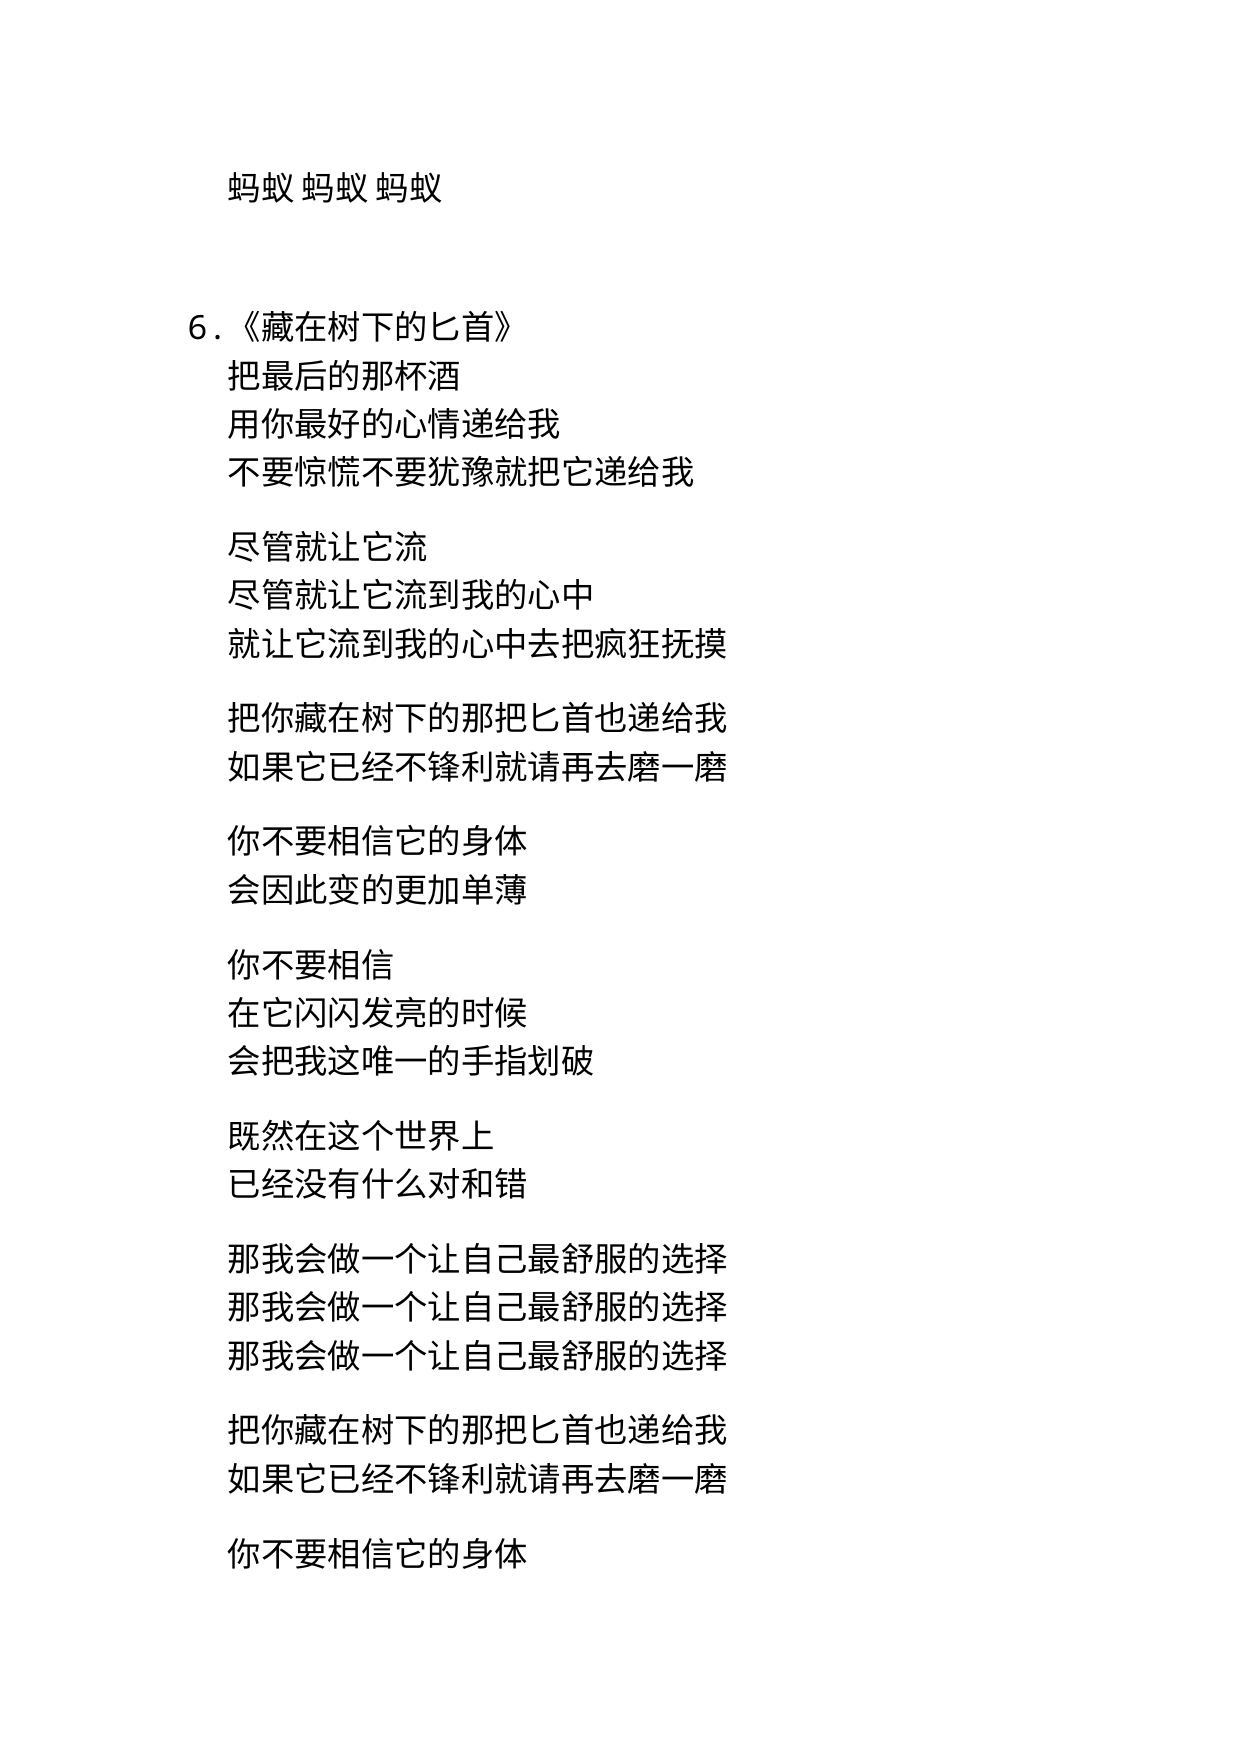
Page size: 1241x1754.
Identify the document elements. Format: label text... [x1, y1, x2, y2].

text 既然在这个世界上 [187, 1110, 1053, 1158]
text 尽管就让它流 [187, 521, 1053, 569]
text 尽管就让它流到我的心中 [187, 569, 1053, 617]
text 你不要相信它的身体 [187, 1527, 1053, 1576]
text 已经没有什么对和错 [187, 1158, 1053, 1206]
text 那我会做一个让自己最舒服的选择 [187, 1281, 1053, 1329]
text 把你藏在树下的那把匕首也递给我 [187, 692, 1053, 740]
text 会把我这唯一的手指划破 [187, 1035, 1053, 1083]
text 如果它已经不锋利就请再去磨一磨 [187, 740, 1053, 789]
text 在它闪闪发亮的时候 [187, 987, 1053, 1035]
text 如果它已经不锋利就请再去磨一磨 [187, 1452, 1053, 1501]
text 就让它流到我的心中去把疯狂抚摸 [187, 617, 1053, 666]
text 你不要相信 [187, 938, 1053, 987]
text 你不要相信它的身体 [187, 815, 1053, 863]
text 蚂蚁 蚂蚁 蚂蚁 [187, 162, 1053, 210]
text 用你最好的心情递给我 [187, 398, 1053, 446]
text 把你藏在树下的那把匕首也递给我 [187, 1404, 1053, 1452]
text 6.《藏在树下的匕首》 [187, 301, 1053, 349]
text 不要惊慌不要犹豫就把它递给我 [187, 446, 1053, 494]
text 把最后的那杯酒 [187, 349, 1053, 398]
text 那我会做一个让自己最舒服的选择 [187, 1233, 1053, 1281]
text 那我会做一个让自己最舒服的选择 [187, 1329, 1053, 1378]
text 会因此变的更加单薄 [187, 863, 1053, 912]
